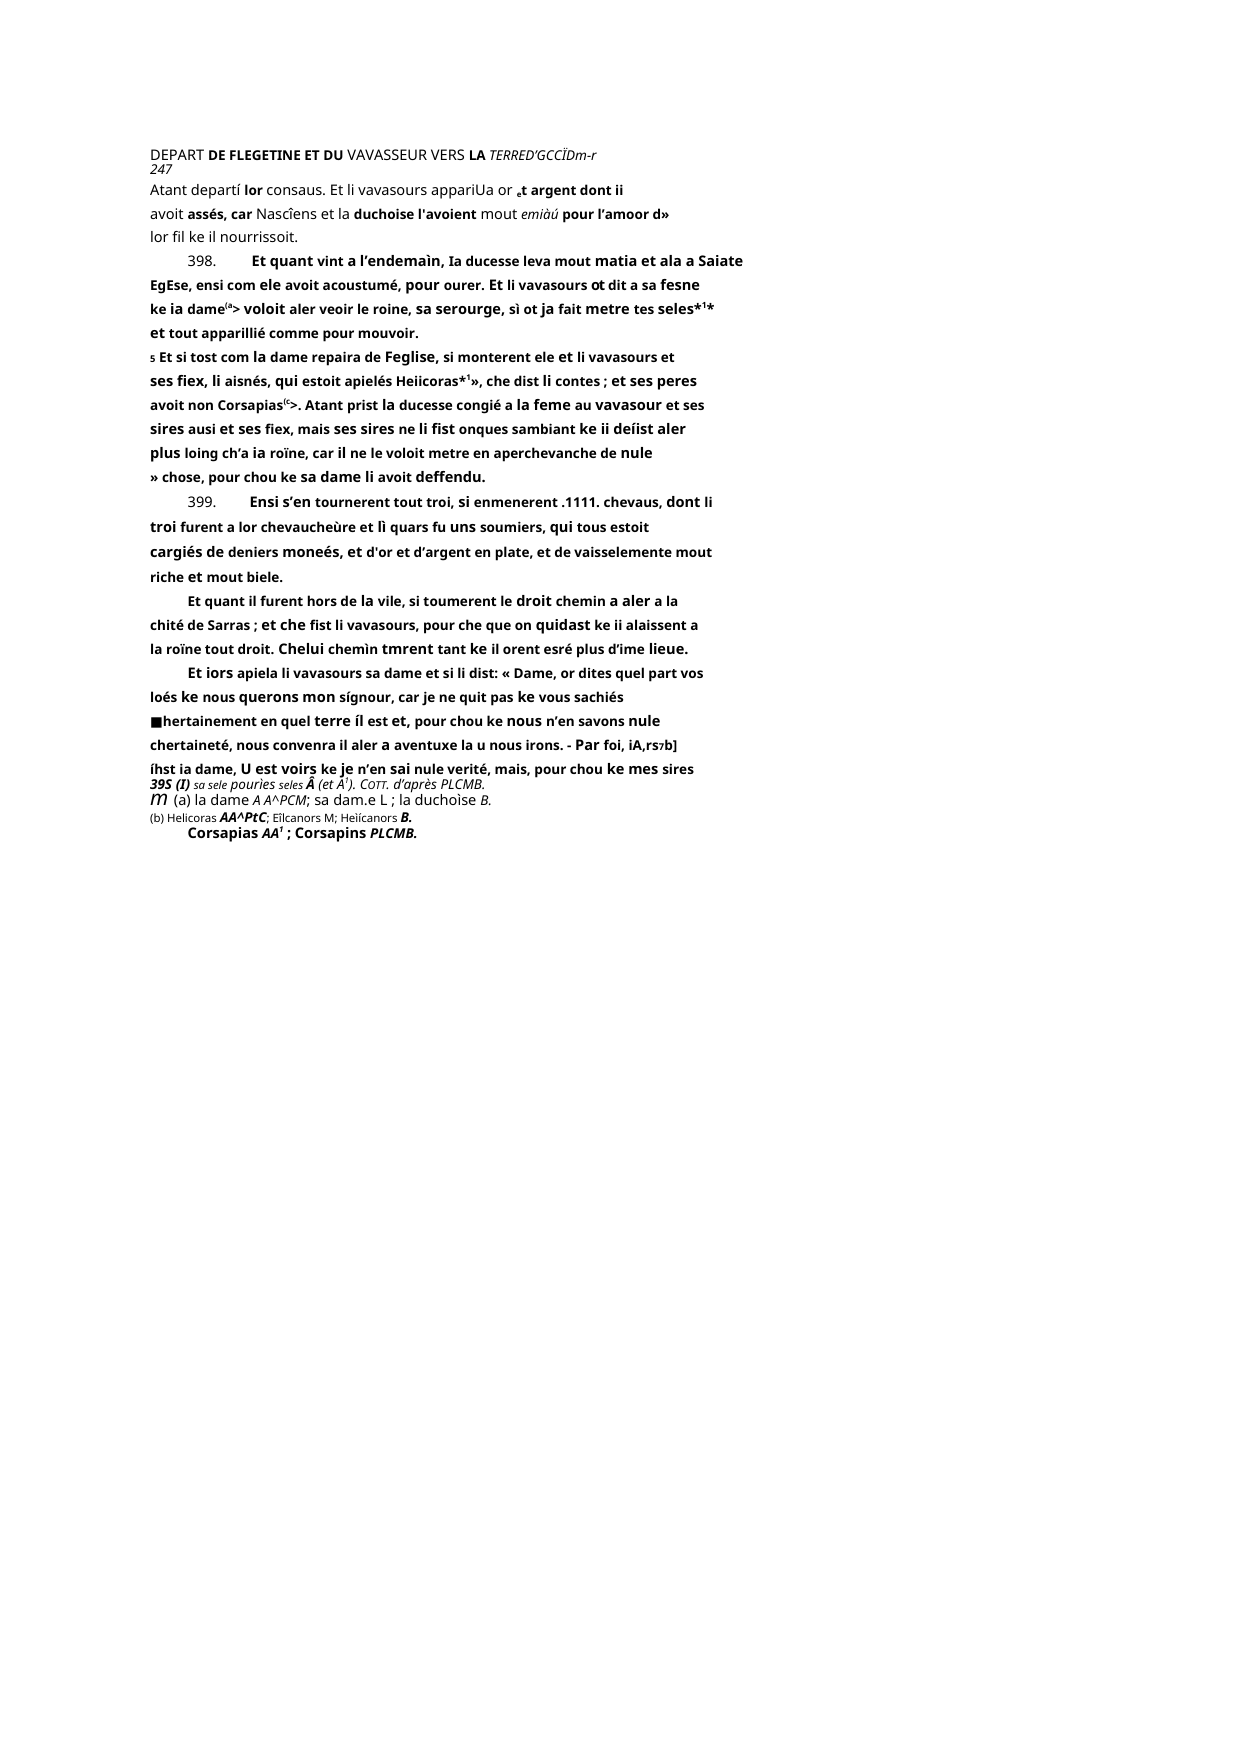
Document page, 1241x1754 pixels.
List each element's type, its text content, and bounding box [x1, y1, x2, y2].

text (b) Helicoras AA^PtC; Eîlcanors M; Heìícanors B. Corsapias AA1 ; Corsapins PLCMB. [150, 809, 1090, 842]
text Et quant il furent hors de la vile, si toumerent le droit chemin a aler a la chité de Sarras ; et che fist li vavasours, pour che que on quidast ke ii alaissent a la roïne tout droit. Chelui chemìn tmrent tant ke il orent esré plus d’ime lieue. [150, 587, 1090, 659]
text lor fil ke il nourrissoit. [150, 224, 1090, 248]
text 247 [150, 163, 1090, 177]
text 5 Et si tost com la dame repaira de Feglise, si monterent ele et li vavasours et ses fiex, li aisnés, qui estoit apielés Heiicoras*1», che dist li contes ; et ses peres avoit non Corsapias(c>. Atant prist la ducesse congié a la feme au vavasour et ses sires ausi et ses fiex, mais ses sires ne li fist onques sambiant ke ii deíist aler plus loing ch’a ia roïne, car il ne le voloit metre en aperchevanche de nule » chose, pour chou ke sa dame li avoit deffendu. [150, 343, 1090, 487]
list Et quant vint a l’endemaìn, Ia ducesse leva mout matia et ala a Saiate EgEse, ensi com ele avoit acoustumé, pour ourer. Et li vavasours ot dit a sa fesne ke ia dame(a> voloit aler veoir le roine, sa serourge, sì ot ja fait metre tes seles*1* et tout apparillié comme pour mouvoir. [150, 248, 1090, 343]
text Et iors apiela li vavasours sa dame et si li dist: « Dame, or dites quel part vos loés ke nous querons mon sígnour, car je ne quit pas ke vous sachiés ■hertainement en quel terre íl est et, pour chou ke nous n’en savons nule chertaineté, nous convenra il aler a aventuxe la u nous irons. - Par foi, iA,rs7b] íhst ia dame, U est voirs ke je n’en sai nule verité, mais, pour chou ke mes sires [150, 659, 1090, 779]
text Atant departí lor consaus. Et li vavasours appariUa or et argent dont ii avoit assés, car Nascîens et la duchoise l'avoient mout emiàú pour l’amoor d» [150, 177, 1090, 224]
text DEPART DE FLEGETINE ET DU VAVASSEUR VERS LA TERRED’GCCÏDm-r [150, 149, 1090, 163]
text m (a) la dame A A^PCM; sa dam.e L ; la duchoìse B. [150, 792, 1090, 809]
text 39S (I) sa sele pourìes seles Â (et A1). Cott. d’après PLCMB. [150, 779, 1090, 792]
list Ensi s’en tournerent tout troi, si enmenerent .1111. chevaus, dont li troi furent a lor chevaucheùre et lì quars fu uns soumiers, qui tous estoit cargiés de deniers moneés, et d'or et d’argent en plate, et de vaisselemente mout riche et mout biele. [150, 487, 1090, 587]
